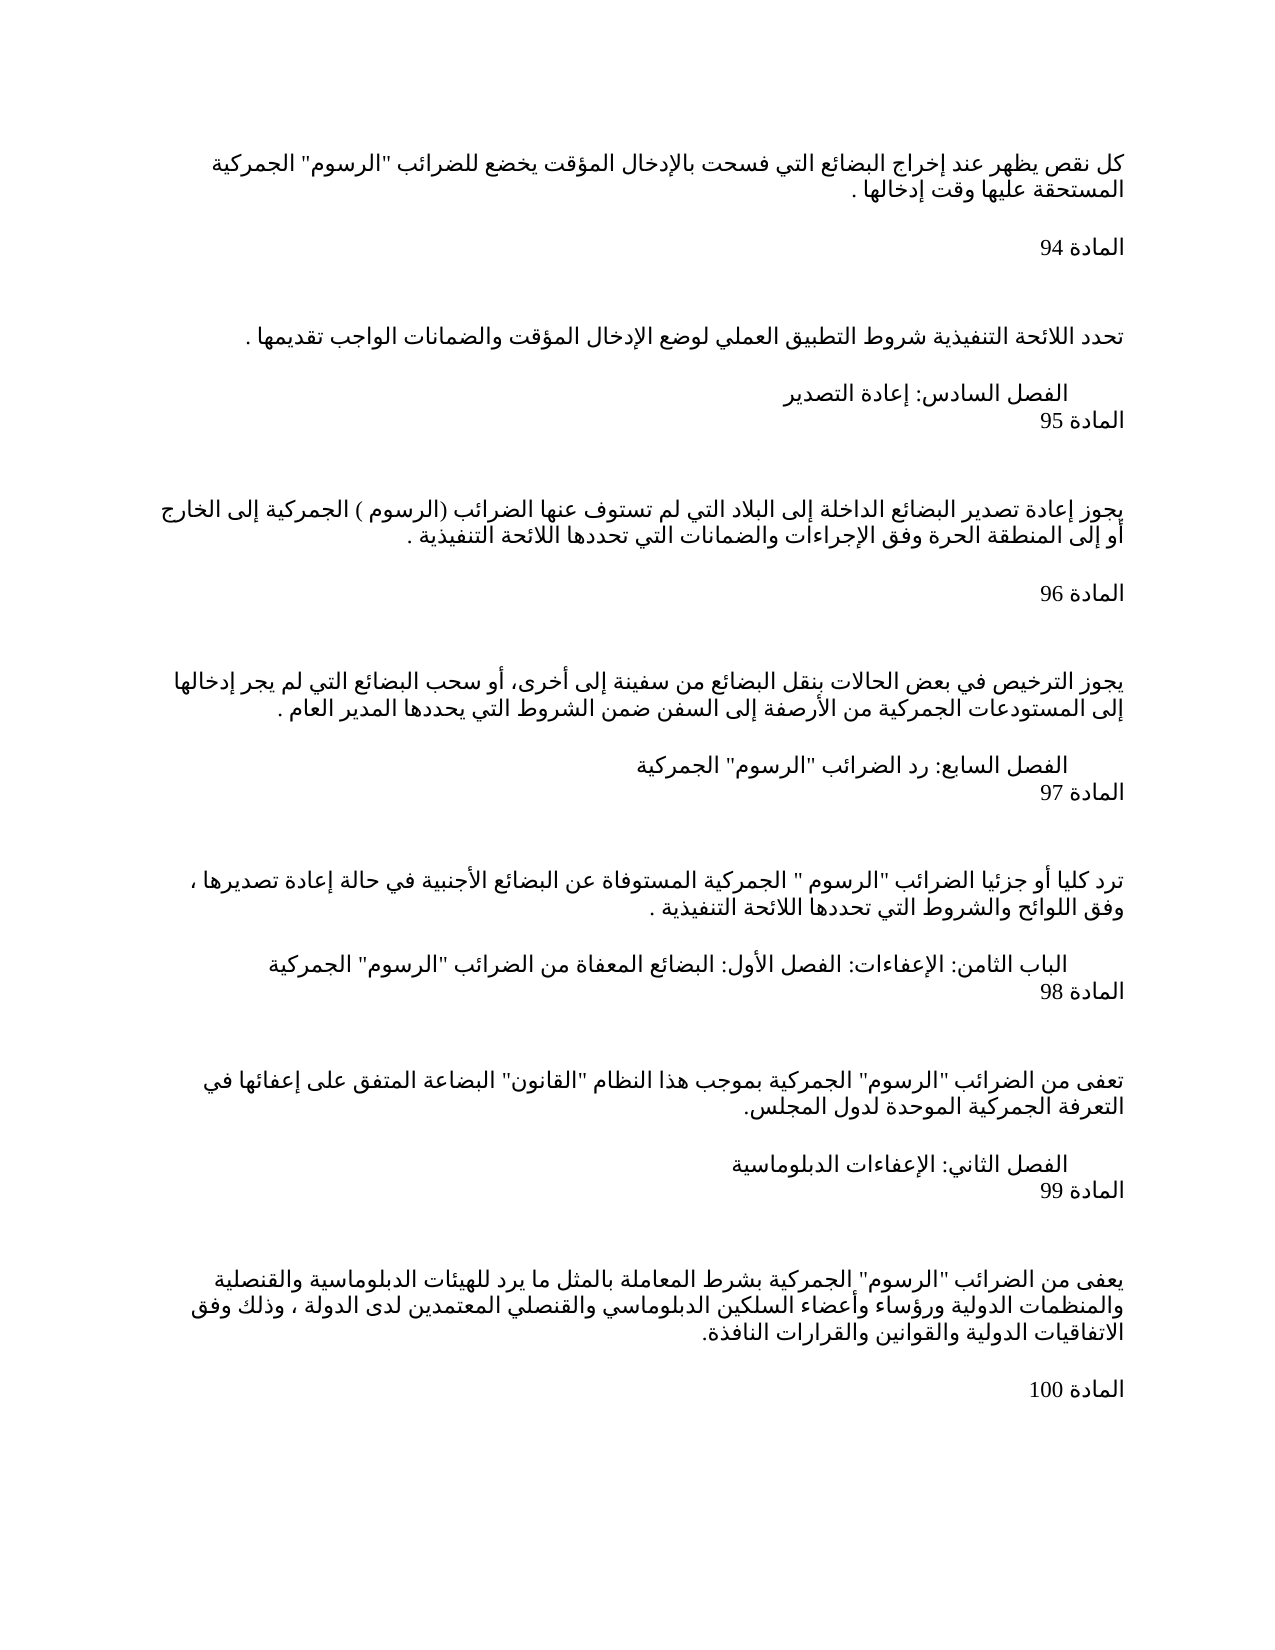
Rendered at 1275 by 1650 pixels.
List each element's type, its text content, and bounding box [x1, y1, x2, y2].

text الفصل الثاني: الإعفاءات الدبلوماسية [150, 1151, 1069, 1177]
text المادة 95 [150, 407, 1125, 433]
text المادة 98 [150, 978, 1125, 1004]
text تعفى من الضرائب "الرسوم" الجمركية بموجب هذا النظام "القانون" البضاعة المتفق على إعفائها في التعرفة الجمركية الموحدة لدول المجلس. [150, 1067, 1125, 1119]
text يجوز إعادة تصدير البضائع الداخلة إلى البلاد التي لم تستوف عنها الضرائب (الرسوم ) الجمركية إلى الخارج أو إلى المنطقة الحرة وفق الإجراءات والضمانات التي تحددها اللائحة التنفيذية . [150, 496, 1125, 548]
text تحدد اللائحة التنفيذية شروط التطبيق العملي لوضع الإدخال المؤقت والضمانات الواجب تقديمها . [150, 323, 1125, 349]
text ترد كليا أو جزئيا الضرائب "الرسوم " الجمركية المستوفاة عن البضائع الأجنبية في حالة إعادة تصديرها ، وفق اللوائح والشروط التي تحددها اللائحة التنفيذية . [150, 868, 1125, 920]
text المادة 99 [150, 1177, 1125, 1203]
text الفصل السابع: رد الضرائب "الرسوم" الجمركية [150, 752, 1069, 779]
text المادة 97 [150, 779, 1125, 805]
text كل نقص يظهر عند إخراج البضائع التي فسحت بالإدخال المؤقت يخضع للضرائب "الرسوم" الجمركية المستحقة عليها وقت إدخالها . [150, 150, 1125, 203]
text يعفى من الضرائب "الرسوم" الجمركية بشرط المعاملة بالمثل ما يرد للهيئات الدبلوماسية والقنصلية والمنظمات الدولية ورؤساء وأعضاء السلكين الدبلوماسي والقنصلي المعتمدين لدى الدولة ، وذلك وفق الاتفاقيات الدولية والقوانين والقرارات النافذة. [150, 1266, 1125, 1345]
text الباب الثامن: الإعفاءات: الفصل الأول: البضائع المعفاة من الضرائب "الرسوم" الجمركية [150, 952, 1069, 978]
text المادة 94 [150, 234, 1125, 260]
text الفصل السادس: إعادة التصدير [150, 380, 1069, 407]
text المادة 96 [150, 579, 1125, 606]
text يجوز الترخيص في بعض الحالات بنقل البضائع من سفينة إلى أخرى، أو سحب البضائع التي لم يجر إدخالها إلى المستودعات الجمركية من الأرصفة إلى السفن ضمن الشروط التي يحددها المدير العام . [150, 668, 1125, 721]
text المادة 100 [150, 1376, 1125, 1403]
